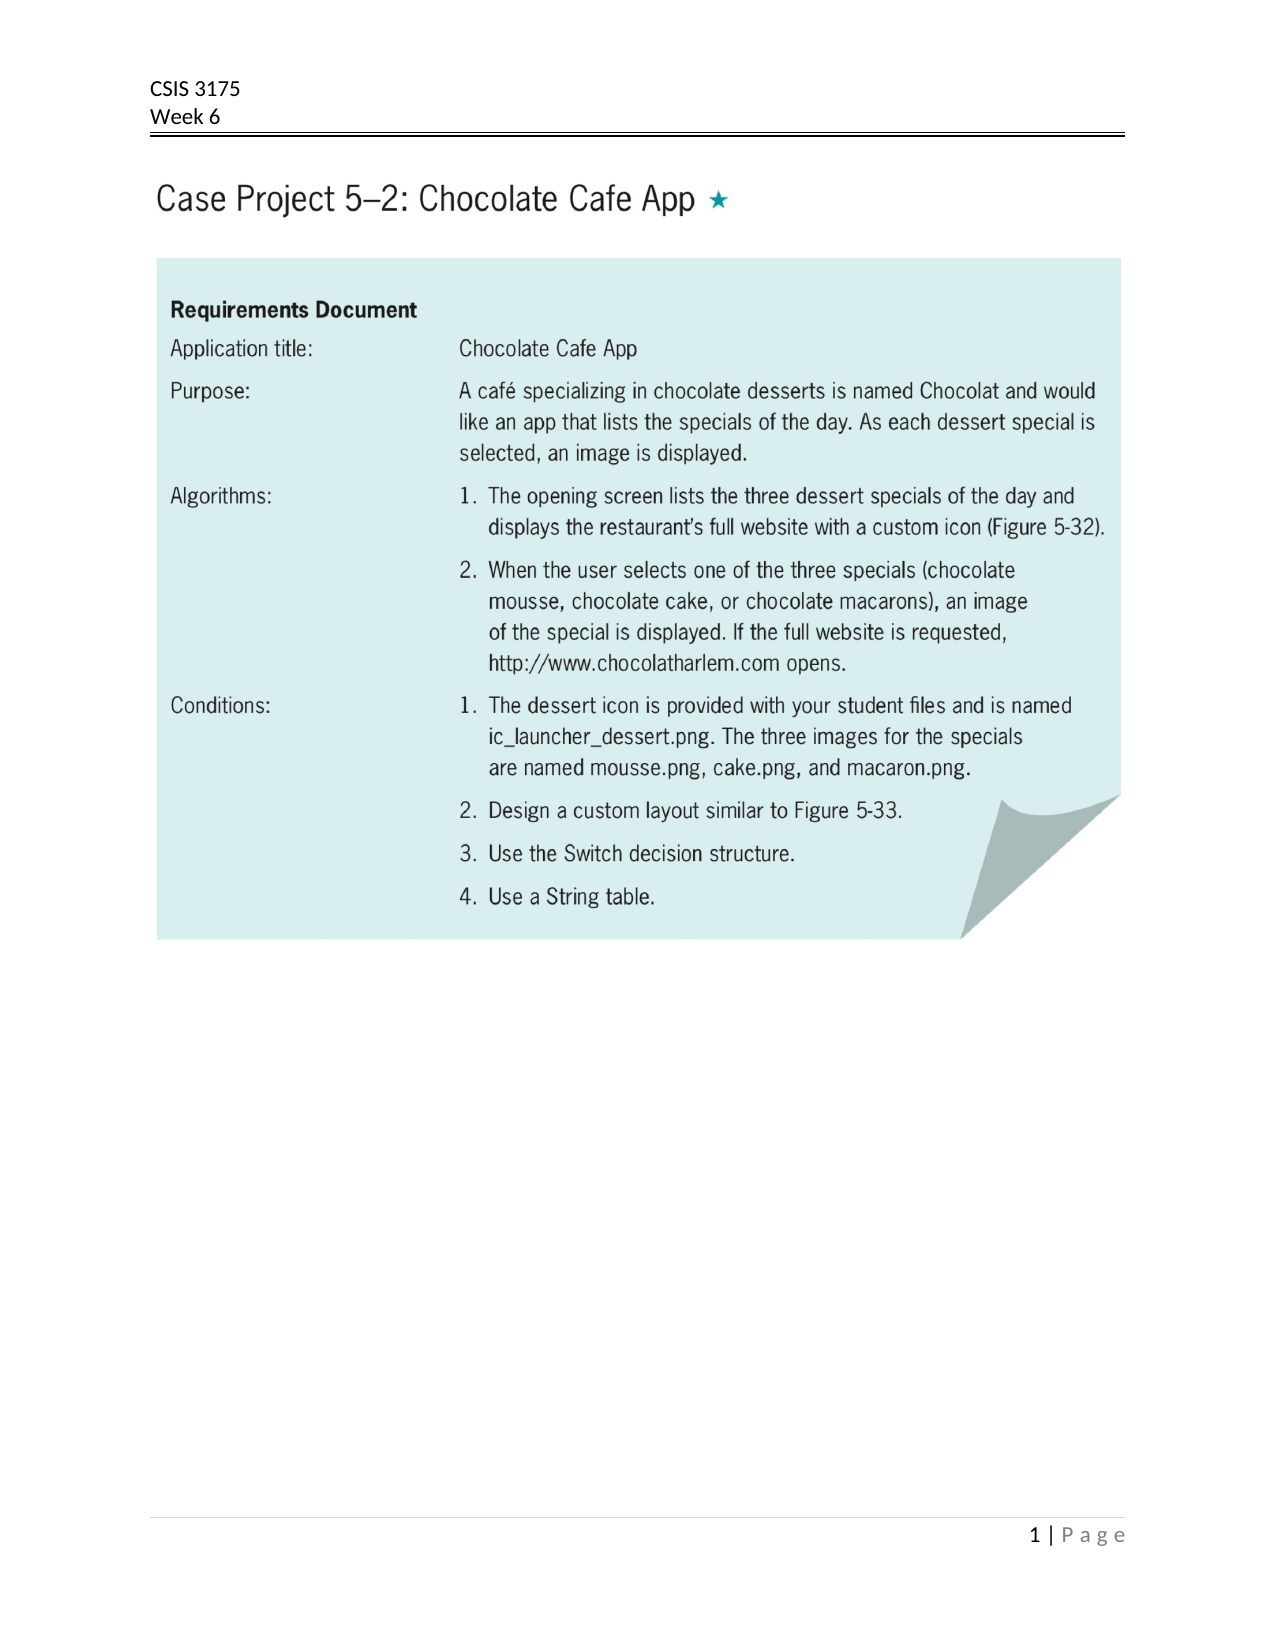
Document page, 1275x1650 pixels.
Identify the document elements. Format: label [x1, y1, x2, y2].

picture [150, 164, 1125, 949]
